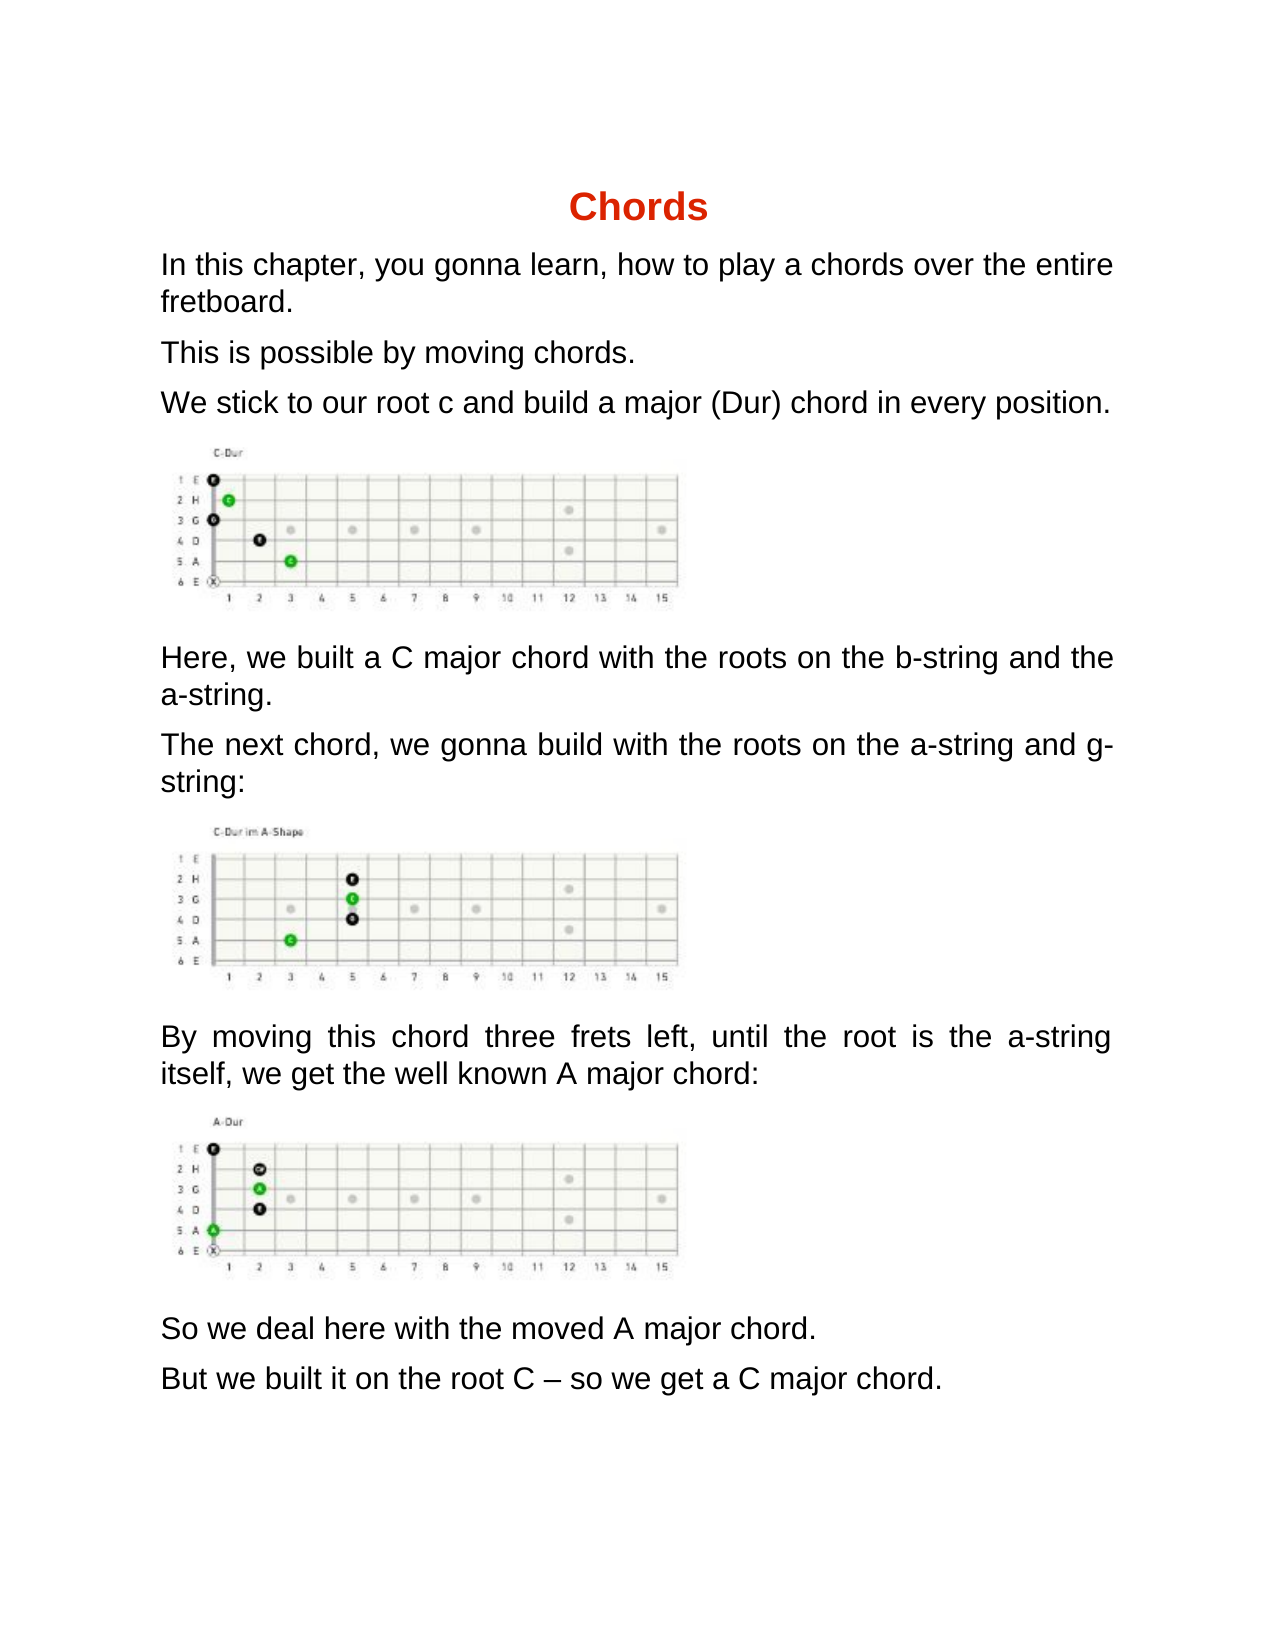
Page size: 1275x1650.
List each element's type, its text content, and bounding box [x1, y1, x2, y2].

text Chords [562, 183, 715, 229]
text The next chord, we gonna build with the roots on the a-string and g- string: [160, 726, 1121, 799]
text So we deal here with the moved A major chord. [160, 1310, 1127, 1346]
text In this chapter, you gonna learn, how to play a chords over the entire fretboard. [160, 246, 1121, 319]
picture [161, 435, 702, 627]
text Here, we built a C major chord with the roots on the b-string and the a-string. [160, 639, 1121, 712]
text We stick to our root c and build a major (Dur) chord in every position. [160, 384, 1127, 420]
text But we built it on the root C – so we get a C major chord. [160, 1360, 1127, 1396]
text This is possible by moving chords. [160, 334, 1127, 370]
picture [161, 1104, 702, 1296]
text By moving this chord three frets left, until the root is the a-string itself, we get the well known A major chord: [160, 1018, 1121, 1091]
picture [161, 814, 702, 1006]
